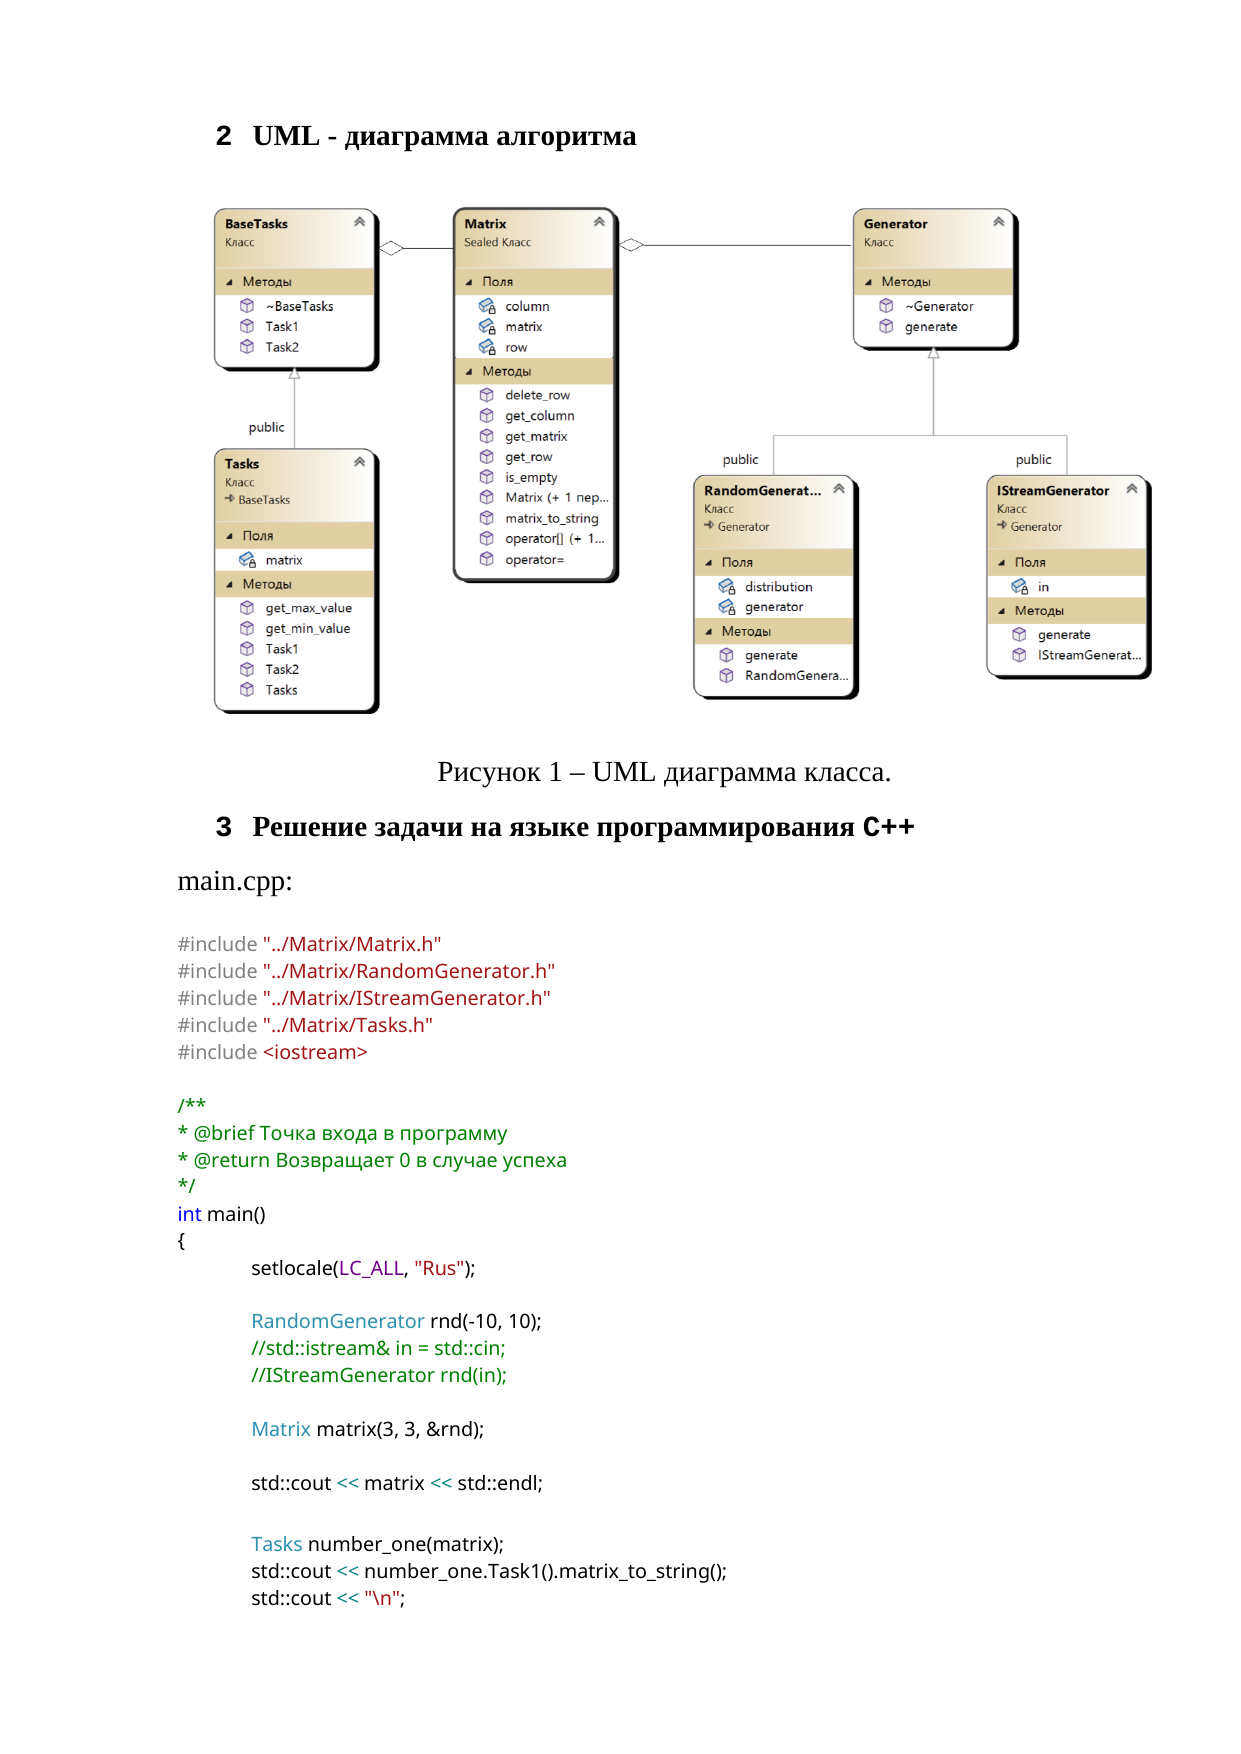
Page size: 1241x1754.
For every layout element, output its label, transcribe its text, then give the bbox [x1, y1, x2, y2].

picture [177, 172, 1194, 722]
text //std::istream& in = std::cin; [177, 1335, 1152, 1362]
text std::cout << number_one.Task1().matrix_to_string(); [177, 1557, 1152, 1584]
text std::cout << matrix << std::endl; [177, 1469, 1152, 1497]
text /** [177, 1092, 1152, 1119]
text #include "../Matrix/IStreamGenerator.h" [177, 984, 1152, 1011]
text #include "../Matrix/Tasks.h" [177, 1011, 1152, 1038]
text Matrix matrix(3, 3, &rnd); [177, 1416, 1152, 1443]
text #include "../Matrix/RandomGenerator.h" [177, 957, 1152, 984]
text Рисунок 1 – UML диаграмма класса. [177, 754, 1152, 788]
text */ [177, 1173, 1152, 1200]
text #include <iostream> [177, 1038, 1152, 1065]
text #include "../Matrix/Matrix.h" [177, 930, 1152, 957]
text * @return Возвращает 0 в случае успеха [177, 1146, 1152, 1173]
text //IStreamGenerator rnd(in); [177, 1362, 1152, 1389]
text int main() [177, 1200, 1152, 1227]
text main.cpp: [177, 863, 1152, 897]
text RandomGenerator rnd(-10, 10); [177, 1308, 1152, 1335]
text { [177, 1227, 1152, 1254]
text std::cout << "\n"; [177, 1584, 1152, 1611]
text setlocale(LC_ALL, "Rus"); [177, 1254, 1152, 1281]
subtitle Решение задачи на языке программирования C++ [215, 809, 1152, 845]
subtitle UML - диаграмма алгоритма [215, 118, 1152, 154]
text Tasks number_one(matrix); [177, 1530, 1152, 1557]
text * @brief Точка входа в программу [177, 1119, 1152, 1146]
